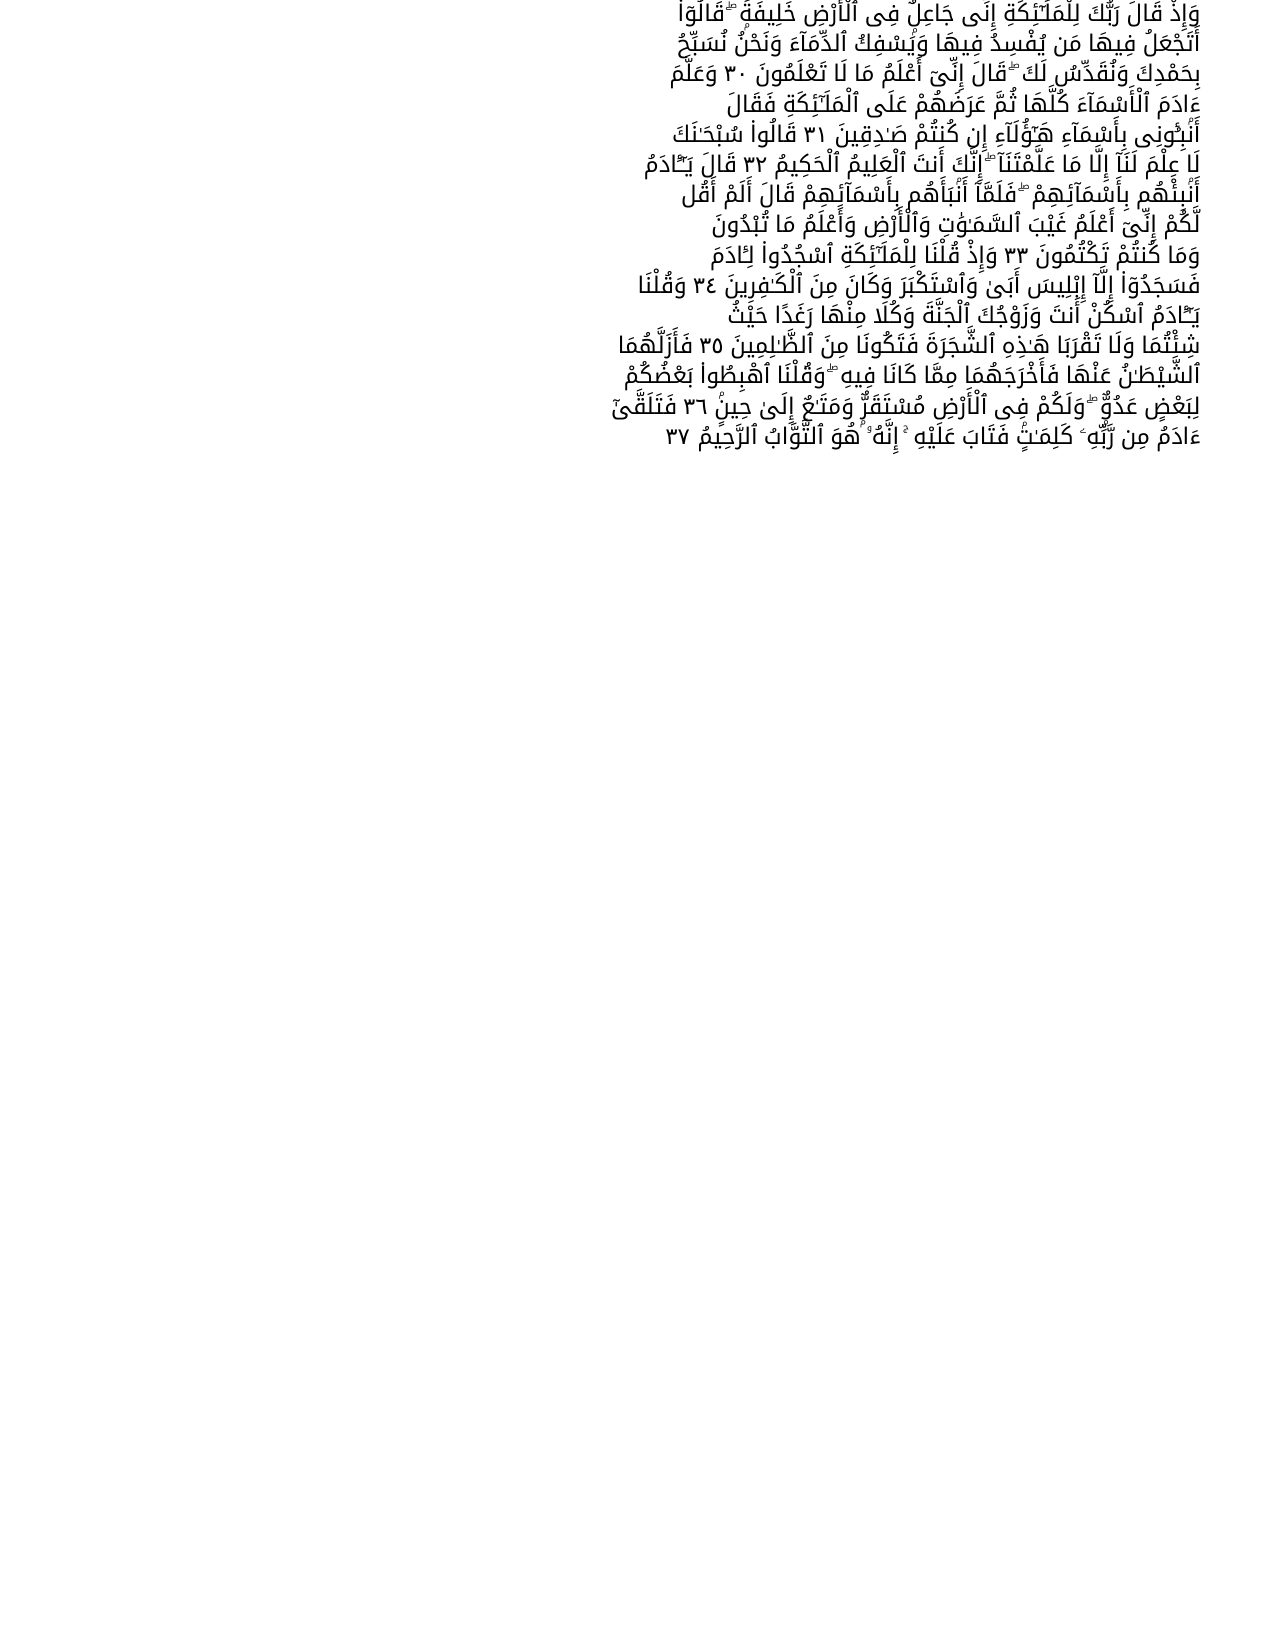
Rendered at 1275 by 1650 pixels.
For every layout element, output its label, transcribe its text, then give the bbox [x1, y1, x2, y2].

text شِئْتُمَا وَلَا تَقْرَبَا هَـٰذِهِ ٱلشَّجَرَةَ فَتَكُونَا مِنَ ٱلظَّـٰلِمِينَ ٣٥ فَأَزَلَّهُمَا [75, 332, 1200, 359]
text أَتَجْعَلُ فِيهَا مَن يُفْسِدُ فِيهَا وَيَسْفِكُ ٱلدِّمَآءَ وَنَحْنُ نُسَبِّحُ [75, 30, 1200, 57]
text وَمَا كُنتُمْ تَكْتُمُونَ ٣٣ وَإِذْ قُلْنَا لِلْمَلَـٰٓئِكَةِ ٱسْجُدُوا۟ لِـَٔادَمَ [75, 242, 1200, 268]
text أَنۢبِئْهُم بِأَسْمَآئِهِمْ ۖ فَلَمَّآ أَنۢبَأَهُم بِأَسْمَآئِهِمْ قَالَ أَلَمْ أَقُل [75, 181, 1200, 208]
text وَإِذْ قَالَ رَبُّكَ لِلْمَلَـٰٓئِكَةِ إِنِّى جَاعِلٌۭ فِى ٱلْأَرْضِ خَلِيفَةًۭ ۖ قَالُوٓا۟ [75, 0, 1200, 26]
text ءَادَمُ مِن رَّبِّهِۦ كَلِمَـٰتٍۢ فَتَابَ عَلَيْهِ ۚ إِنَّهُۥ هُوَ ٱلتَّوَّابُ ٱلرَّحِيمُ ٣٧ [75, 423, 1200, 449]
text ءَادَمَ ٱلْأَسْمَآءَ كُلَّهَا ثُمَّ عَرَضَهُمْ عَلَى ٱلْمَلَـٰٓئِكَةِ فَقَالَ [75, 91, 1200, 117]
text لَا عِلْمَ لَنَآ إِلَّا مَا عَلَّمْتَنَآ ۖ إِنَّكَ أَنتَ ٱلْعَلِيمُ ٱلْحَكِيمُ ٣٢ قَالَ يَـٰٓـَٔادَمُ [75, 151, 1200, 177]
text فَسَجَدُوٓا۟ إِلَّآ إِبْلِيسَ أَبَىٰ وَٱسْتَكْبَرَ وَكَانَ مِنَ ٱلْكَـٰفِرِينَ ٣٤ وَقُلْنَا [75, 272, 1200, 298]
text أَنۢبِـُٔونِى بِأَسْمَآءِ هَـٰٓؤُلَآءِ إِن كُنتُمْ صَـٰدِقِينَ ٣١ قَالُوا۟ سُبْحَـٰنَكَ [75, 121, 1200, 147]
text بِحَمْدِكَ وَنُقَدِّسُ لَكَ ۖ قَالَ إِنِّىٓ أَعْلَمُ مَا لَا تَعْلَمُونَ ٣٠ وَعَلَّمَ [75, 60, 1200, 87]
text لَّكُمْ إِنِّىٓ أَعْلَمُ غَيْبَ ٱلسَّمَـٰوَٰتِ وَٱلْأَرْضِ وَأَعْلَمُ مَا تُبْدُونَ [75, 211, 1200, 238]
text ٱلشَّيْطَـٰنُ عَنْهَا فَأَخْرَجَهُمَا مِمَّا كَانَا فِيهِ ۖ وَقُلْنَا ٱهْبِطُوا۟ بَعْضُكُمْ [75, 362, 1200, 389]
text لِبَعْضٍ عَدُوٌّۭ ۖ وَلَكُمْ فِى ٱلْأَرْضِ مُسْتَقَرٌّۭ وَمَتَـٰعٌ إِلَىٰ حِينٍۢ ٣٦ فَتَلَقَّىٰٓ [75, 393, 1200, 419]
text يَـٰٓـَٔادَمُ ٱسْكُنْ أَنتَ وَزَوْجُكَ ٱلْجَنَّةَ وَكُلَا مِنْهَا رَغَدًا حَيْثُ [75, 302, 1200, 328]
